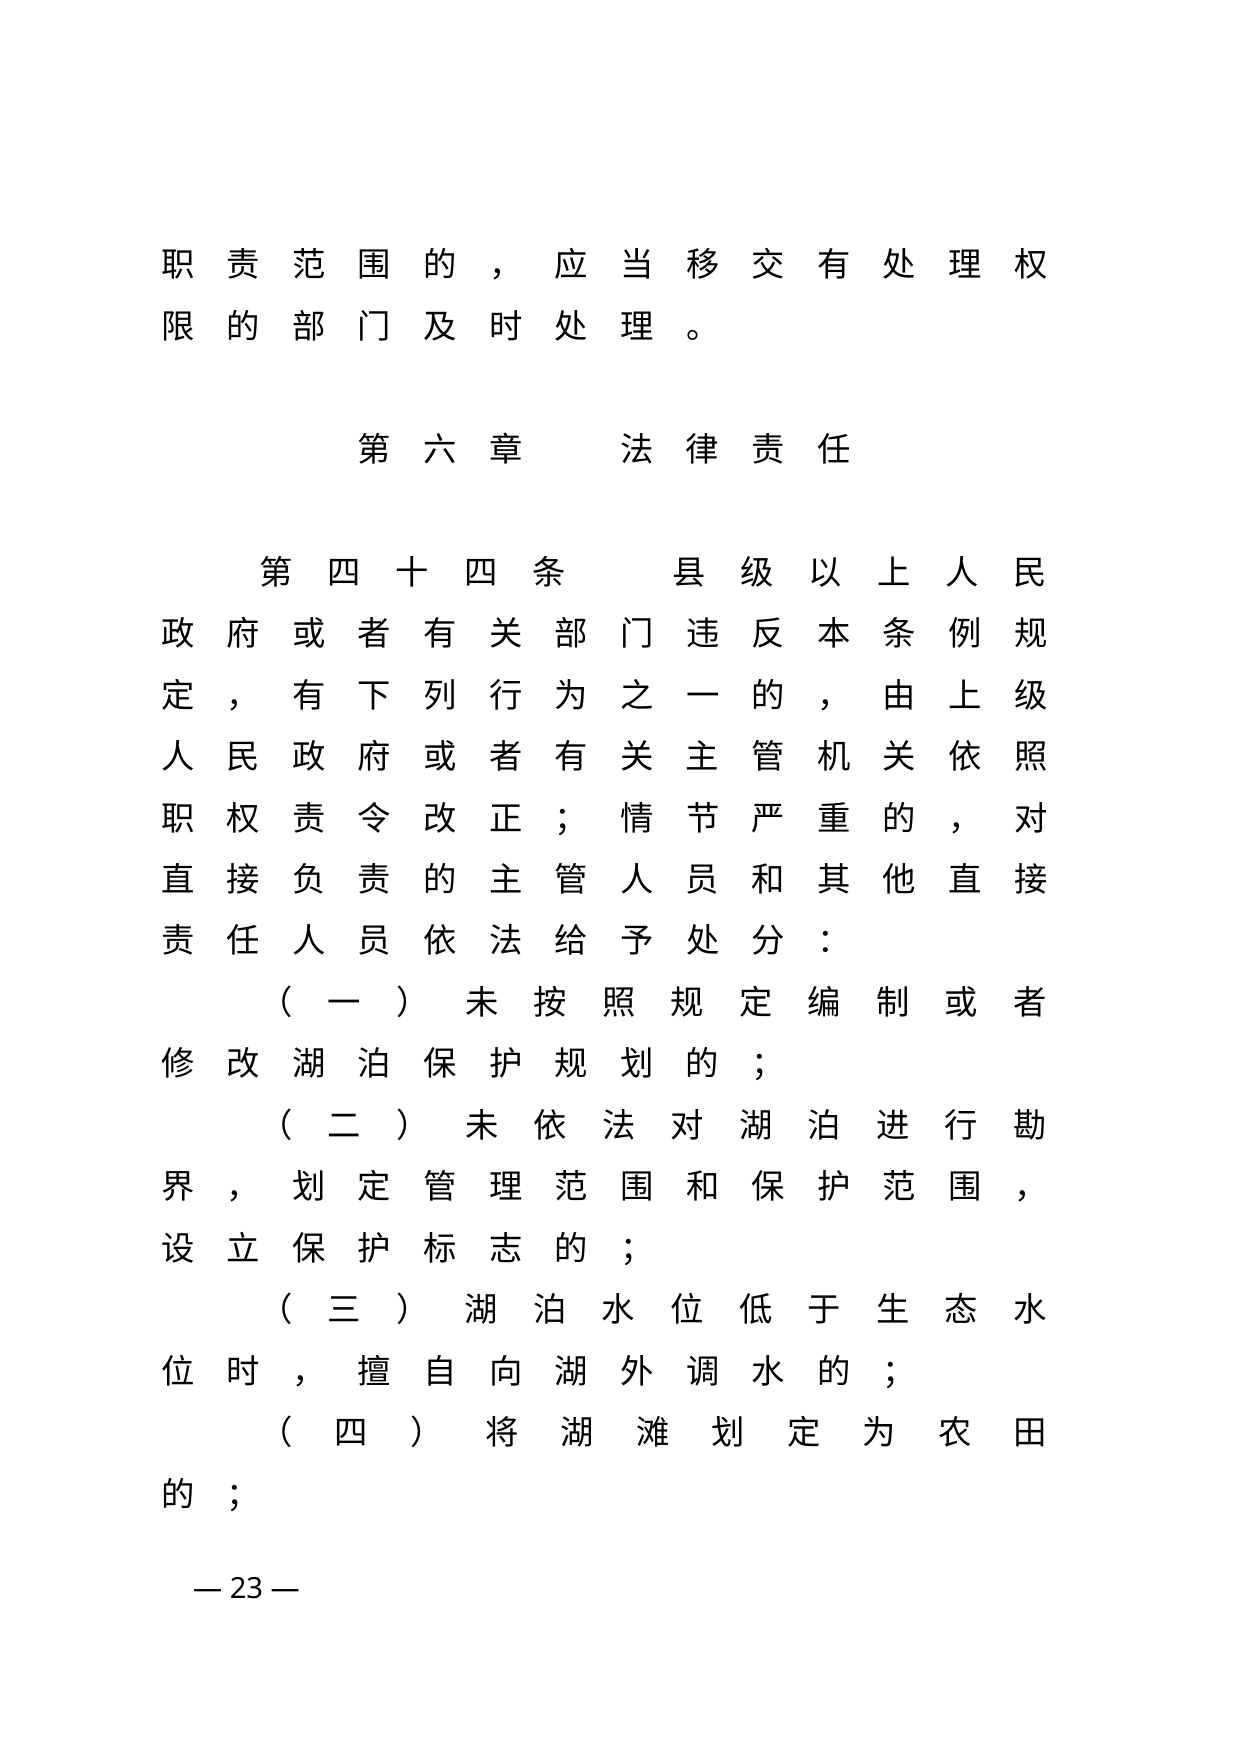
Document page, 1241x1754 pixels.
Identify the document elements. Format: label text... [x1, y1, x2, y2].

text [161, 232, 1079, 354]
text （四）将湖滩划定为农田的； [161, 1399, 1079, 1522]
text 第四十四条 县级以上人民政府或者有关部门违反本条例规定，有下列行为之一的，由上级人民政府或者有关主管机关依照职权责令改正；情节严重的，对直接负责的主管人员和其他直接责任人员依法给予处分： [161, 539, 1079, 969]
text （二）未依法对湖泊进行勘界，划定管理范围和保护范围，设立保护标志的； [161, 1092, 1079, 1276]
text （一）未按照规定编制或者修改湖泊保护规划的； [161, 969, 1079, 1092]
text 第六章 法律责任 [161, 416, 1079, 477]
text （三）湖泊水位低于生态水位时，擅自向湖外调水的； [161, 1276, 1079, 1399]
